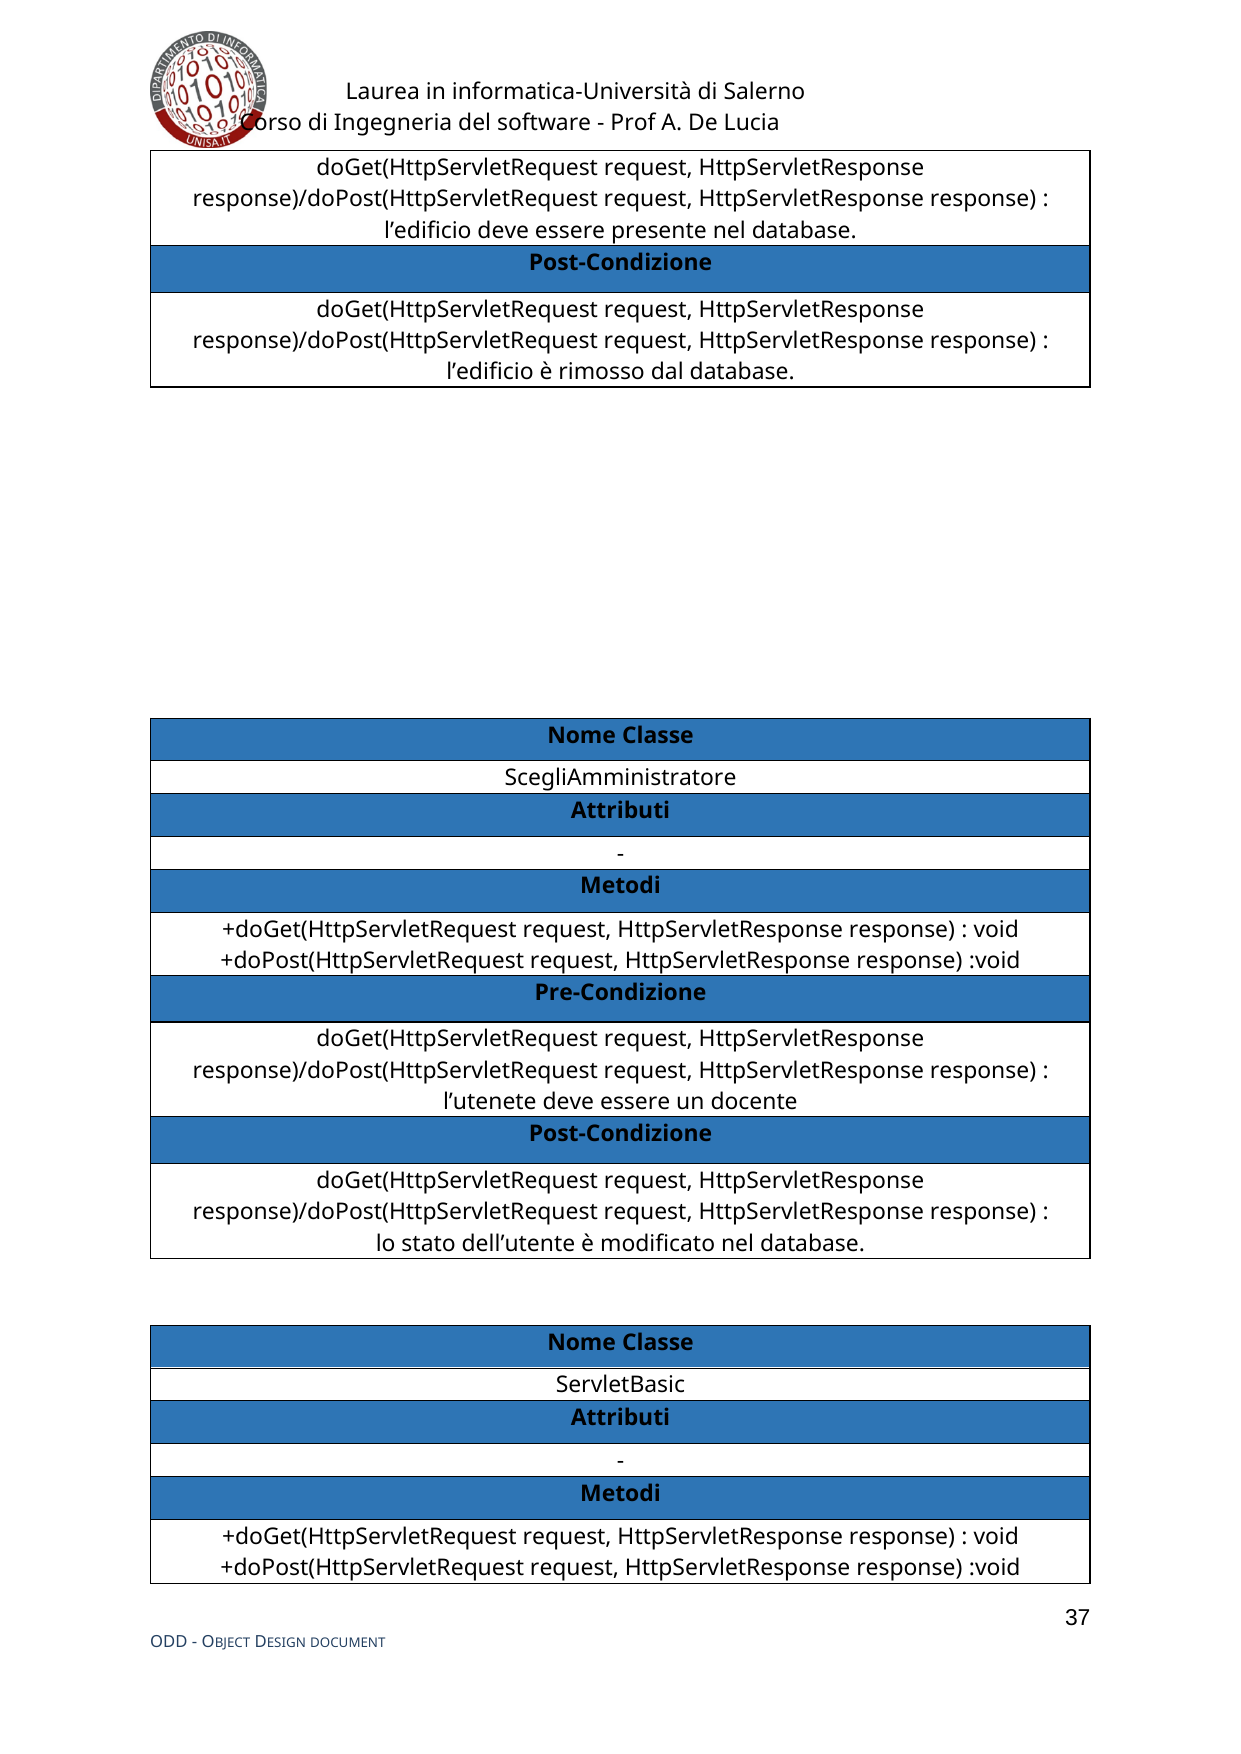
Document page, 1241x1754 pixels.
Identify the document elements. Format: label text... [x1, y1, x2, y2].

table_cell - [151, 1444, 1089, 1476]
table_header Nome Classe [151, 1326, 1089, 1367]
table_cell Pre-Condizione [151, 976, 1089, 1021]
table_cell doGet(HttpServletRequest request, HttpServletResponse response)/doPost(HttpServletRequest request, HttpServletResponse response) : l’edificio è rimosso dal database. [151, 293, 1089, 386]
table_cell Post-Condizione [151, 1117, 1089, 1163]
table_cell Post-Condizione [151, 246, 1089, 292]
picture [150, 31, 267, 148]
table_cell +doGet(HttpServletRequest request, HttpServletResponse response) : void +doPost(HttpServletRequest request, HttpServletResponse response) :void [151, 913, 1089, 975]
table_cell Attributi [151, 1401, 1089, 1443]
table_header Nome Classe [151, 719, 1089, 760]
table_cell ScegliAmministratore [151, 761, 1089, 792]
table_cell Metodi [151, 1477, 1089, 1519]
table_cell doGet(HttpServletRequest request, HttpServletResponse response)/doPost(HttpServletRequest request, HttpServletResponse response) : l’edificio deve essere presente nel database. [151, 151, 1089, 245]
table_cell Attributi [151, 794, 1089, 836]
table_cell - [151, 837, 1089, 868]
table_cell doGet(HttpServletRequest request, HttpServletResponse response)/doPost(HttpServletRequest request, HttpServletResponse response) : l’utenete deve essere un docente [151, 1023, 1089, 1116]
table_cell +doGet(HttpServletRequest request, HttpServletResponse response) : void +doPost(HttpServletRequest request, HttpServletResponse response) :void [151, 1520, 1089, 1582]
table_cell doGet(HttpServletRequest request, HttpServletResponse response)/doPost(HttpServletRequest request, HttpServletResponse response) : lo stato dell’utente è modificato nel database. [151, 1164, 1089, 1258]
table_cell Metodi [151, 870, 1089, 912]
table_cell ServletBasic [151, 1369, 1089, 1400]
